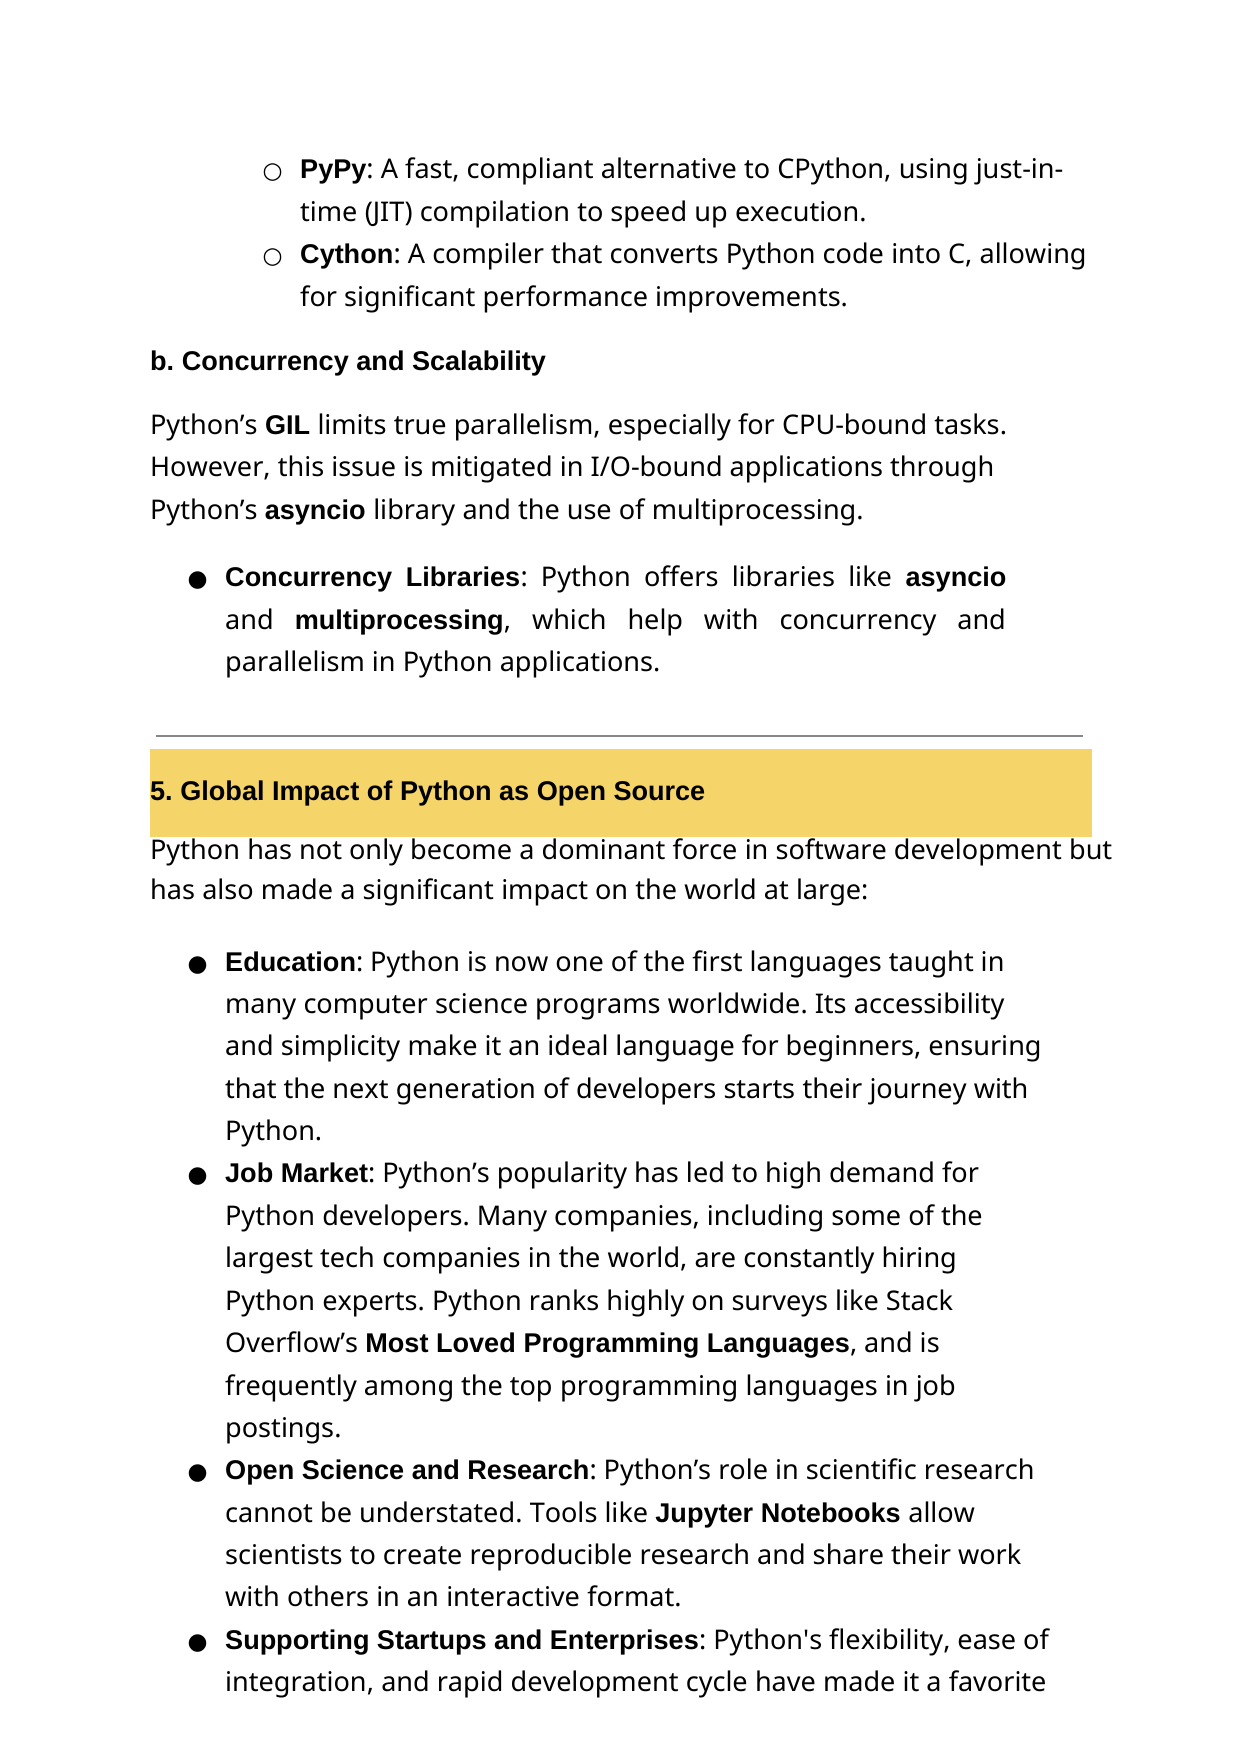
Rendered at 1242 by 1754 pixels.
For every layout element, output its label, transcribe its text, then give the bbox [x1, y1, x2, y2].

list PyPy: A fast, compliant alternative to CPython, using just-in-time (JIT) compilation to speed up execution. [262, 150, 1075, 229]
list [187, 1620, 1083, 1699]
text has also made a significant impact on the world at large: [150, 870, 1119, 907]
list Education: Python is now one of the first languages taught in many computer science programs worldwide. Its accessibility and simplicity make it an ideal language for beginners, ensuring that the next generation of developers starts their journey with Python. [187, 942, 1053, 1148]
text Python has not only become a dominant force in software development but [150, 745, 1119, 866]
list Open Science and Research: Python’s role in scientific research cannot be understated. Tools like Jupyter Notebooks allow scientists to create reproducible research and share their work with others in an interactive format. [187, 1451, 1062, 1615]
subtitle Concurrency and Scalability [150, 344, 1119, 376]
list Cython: A compiler that converts Python code into C, allowing for significant performance improvements. [262, 235, 1087, 314]
list Job Market: Python’s popularity has led to high demand for Python developers. Many companies, including some of the largest tech companies in the world, are constantly hiring Python experts. Python ranks highly on surveys like Stack Overflow’s Most Loved Programming Languages, and is frequently among the top programming languages in job postings. [187, 1154, 1047, 1445]
list Concurrency Libraries: Python offers libraries like asyncio and multiprocessing, which help with concurrency and parallelism in Python applications. [187, 558, 1006, 679]
text Python’s GIL limits true parallelism, especially for CPU-bound tasks. However, this issue is mitigated in I/O-bound applications through Python’s asyncio library and the use of multiprocessing. [150, 406, 1105, 527]
